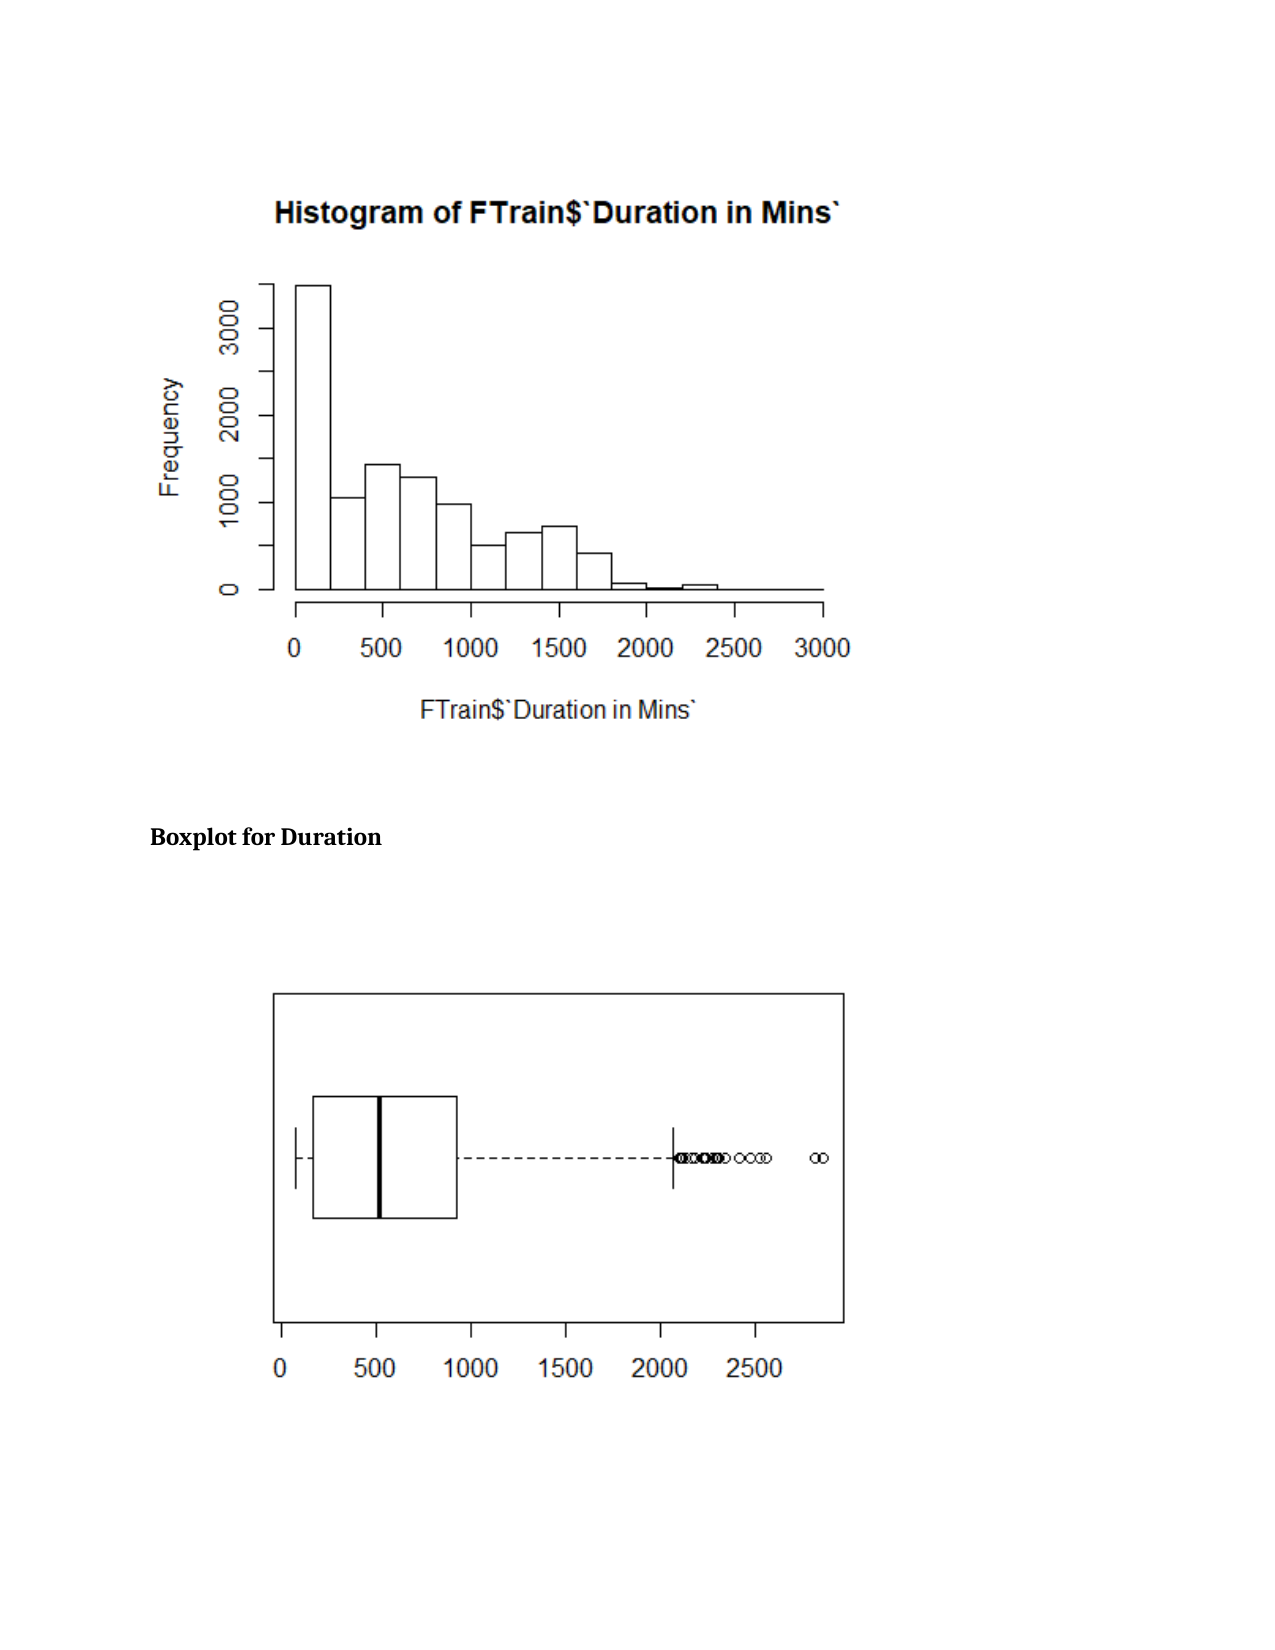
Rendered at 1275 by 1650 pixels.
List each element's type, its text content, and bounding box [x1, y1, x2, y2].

picture [150, 150, 908, 757]
picture [150, 870, 908, 1477]
text Boxplot for Duration [150, 823, 1125, 851]
